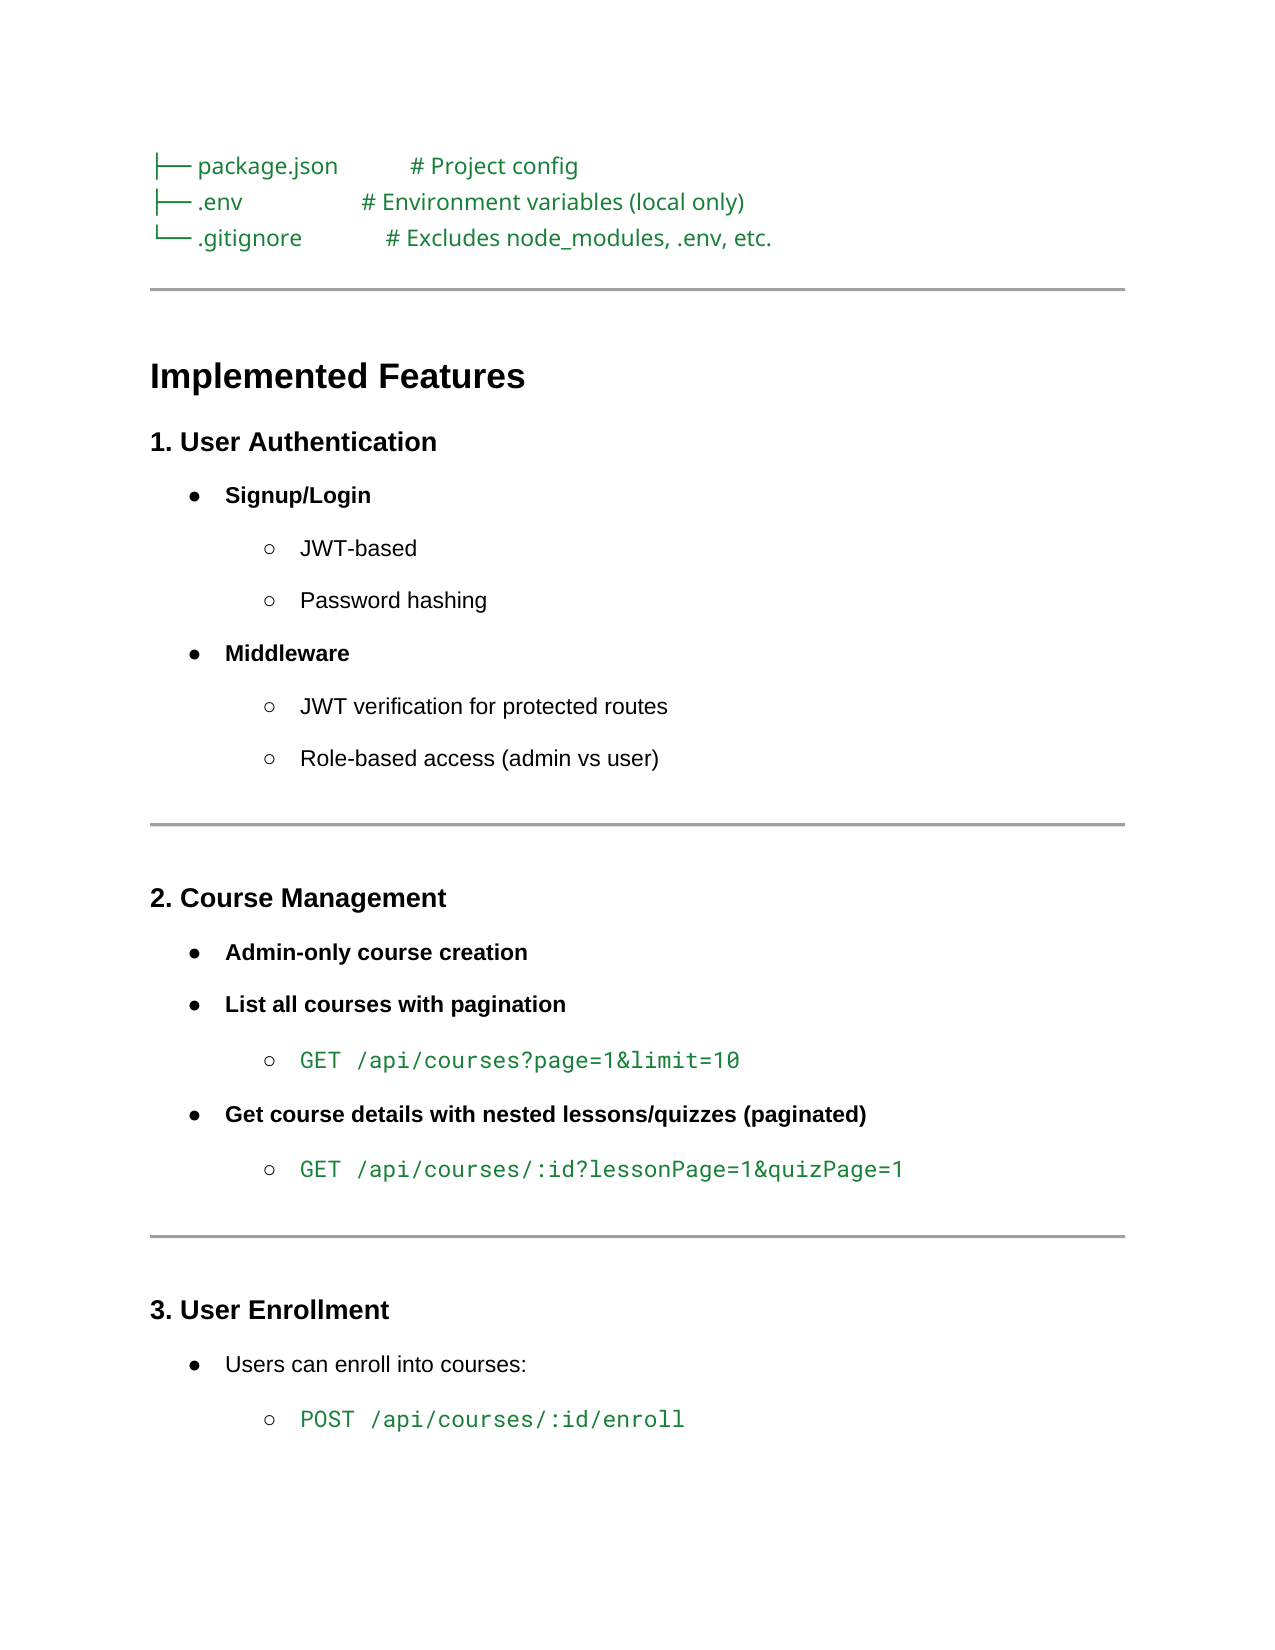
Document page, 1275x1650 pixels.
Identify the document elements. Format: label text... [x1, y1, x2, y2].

subtitle Implemented Features [150, 356, 1125, 396]
subtitle 3. User Enrollment [150, 1294, 1125, 1326]
text ├── package.json # Project config [150, 150, 1125, 181]
list Users can enroll into courses: [187, 1351, 1125, 1403]
subtitle 2. Course Management [150, 882, 1125, 914]
list JWT verification for protected routes [262, 693, 1125, 745]
list GET /api/courses/:id?lessonPage=1&quizPage=1 [262, 1153, 1125, 1210]
subtitle 1. User Authentication [150, 426, 1125, 457]
list JWT-based [262, 534, 1125, 587]
list POST /api/courses/:id/enroll [262, 1403, 1125, 1460]
list GET /api/courses?page=1&limit=10 [262, 1044, 1125, 1101]
text ├── .env # Environment variables (local only) [150, 186, 1125, 217]
list Admin-only course creation [187, 939, 1125, 991]
list List all courses with pagination [187, 991, 1125, 1044]
list Get course details with nested lessons/quizzes (paginated) [187, 1101, 1125, 1153]
list Middleware [187, 640, 1125, 693]
list Role-based access (admin vs user) [262, 745, 1125, 798]
text └── .gitignore # Excludes node_modules, .env, etc. [150, 222, 1125, 253]
list Password hashing [262, 587, 1125, 640]
list Signup/Login [187, 482, 1125, 534]
